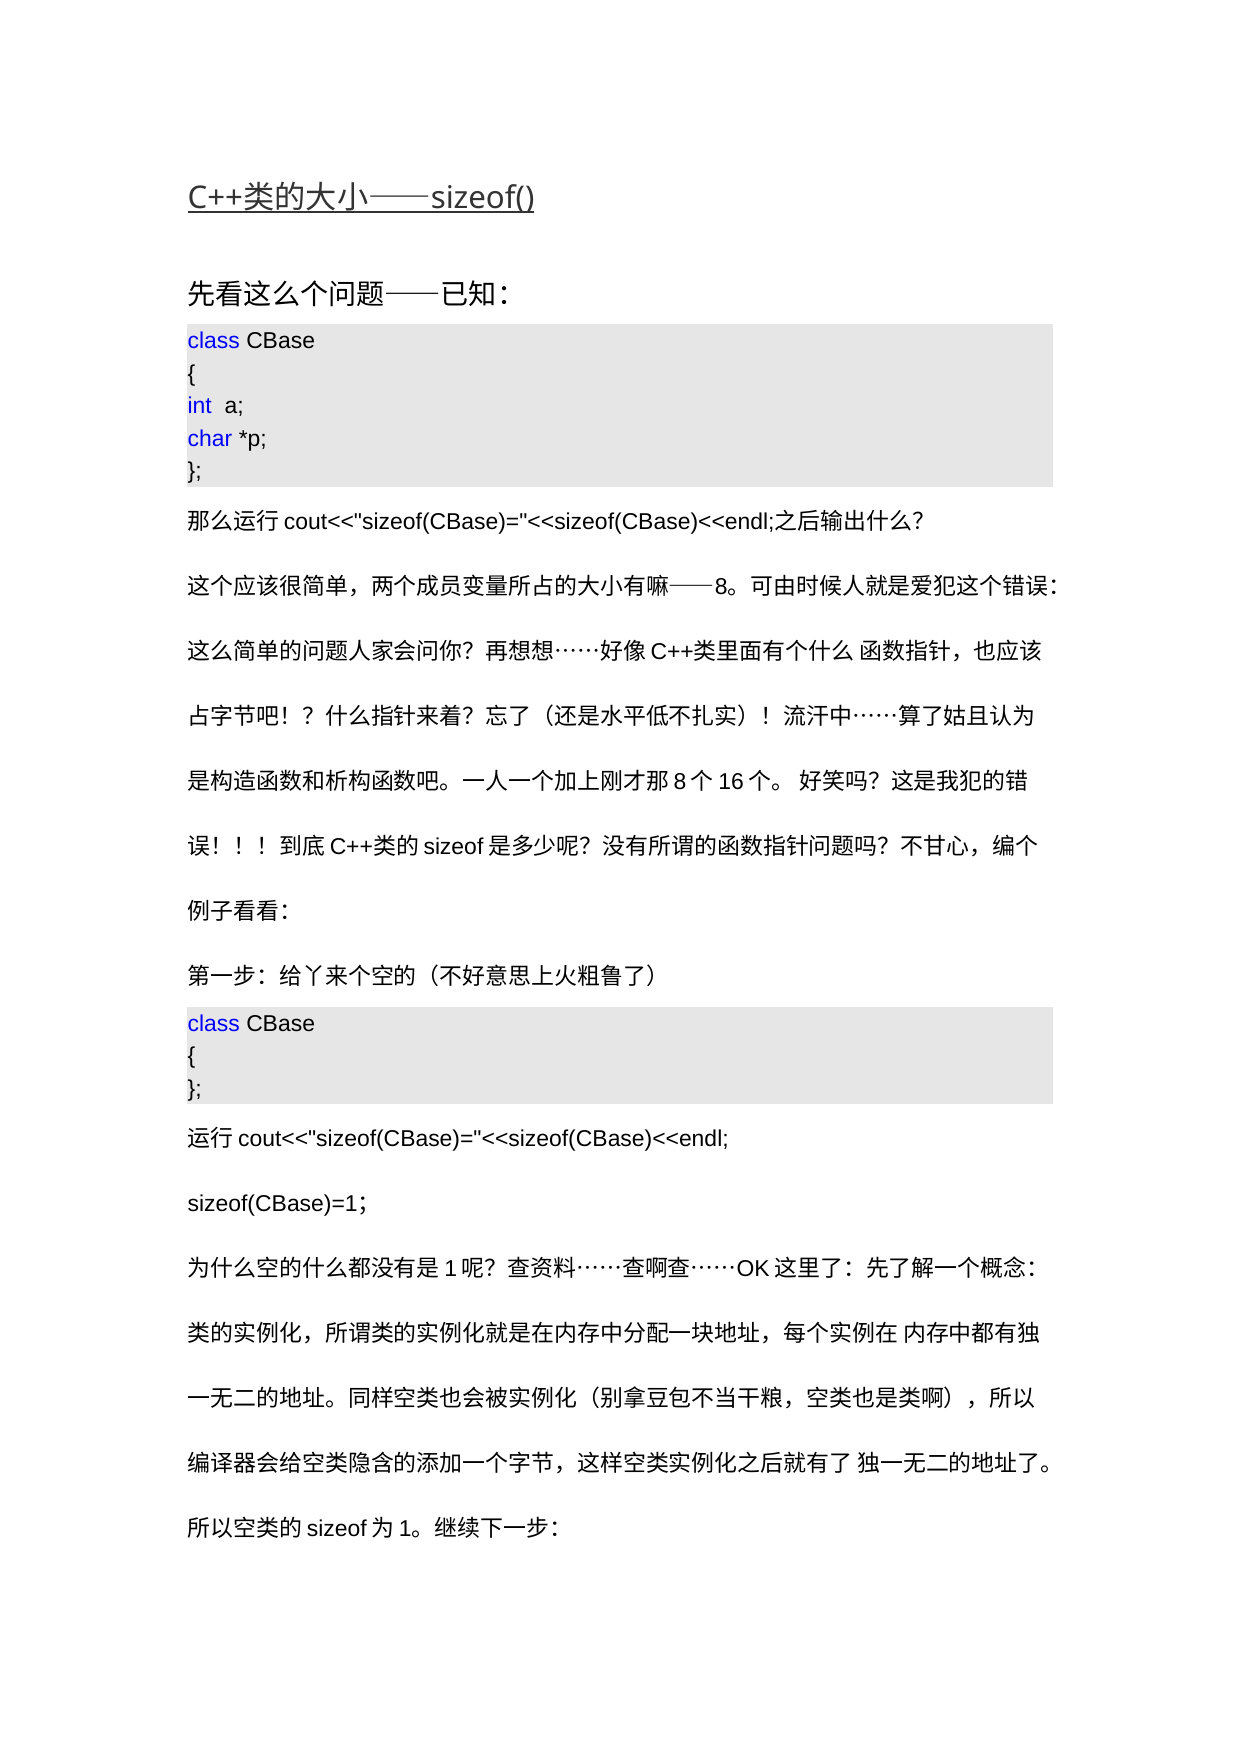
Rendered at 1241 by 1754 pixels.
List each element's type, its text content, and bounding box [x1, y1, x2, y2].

text class CBase { int a; char *p; }; [187, 324, 1053, 487]
text C++类的大小——sizeof() [187, 162, 1053, 227]
text sizeof(CBase)=1； [187, 1169, 1053, 1234]
text 先看这么个问题——已知： [187, 259, 1053, 324]
text 运行cout<<"sizeof(CBase)="<<sizeof(CBase)<<endl; [187, 1104, 1053, 1169]
text 第一步：给丫来个空的（不好意思上火粗鲁了） [187, 942, 1053, 1007]
text 那么运行cout<<"sizeof(CBase)="<<sizeof(CBase)<<endl;之后输出什么？ [187, 487, 1053, 552]
text 这个应该很简单，两个成员变量所占的大小有嘛——8。可由时候人就是爱犯这个错误：这么简单的问题人家会问你？再想想……好像C++类里面有个什么 函数指针，也应该占字节吧！？什么指针来着？忘了（还是水平低不扎实）！流汗中……算了姑且认为是构造函数和析构函数吧。一人一个加上刚才那8个16个。 好笑吗？这是我犯的错误！！！到底C++类的sizeof是多少呢？没有所谓的函数指针问题吗？不甘心，编个例子看看： [187, 552, 1053, 942]
text class CBase { }; [187, 1007, 1053, 1104]
text 为什么空的什么都没有是1呢？查资料……查啊查……OK这里了：先了解一个概念：类的实例化，所谓类的实例化就是在内存中分配一块地址，每个实例在 内存中都有独一无二的地址。同样空类也会被实例化（别拿豆包不当干粮，空类也是类啊），所以编译器会给空类隐含的添加一个字节，这样空类实例化之后就有了 独一无二的地址了。所以空类的sizeof为1。继续下一步： [187, 1234, 1053, 1559]
